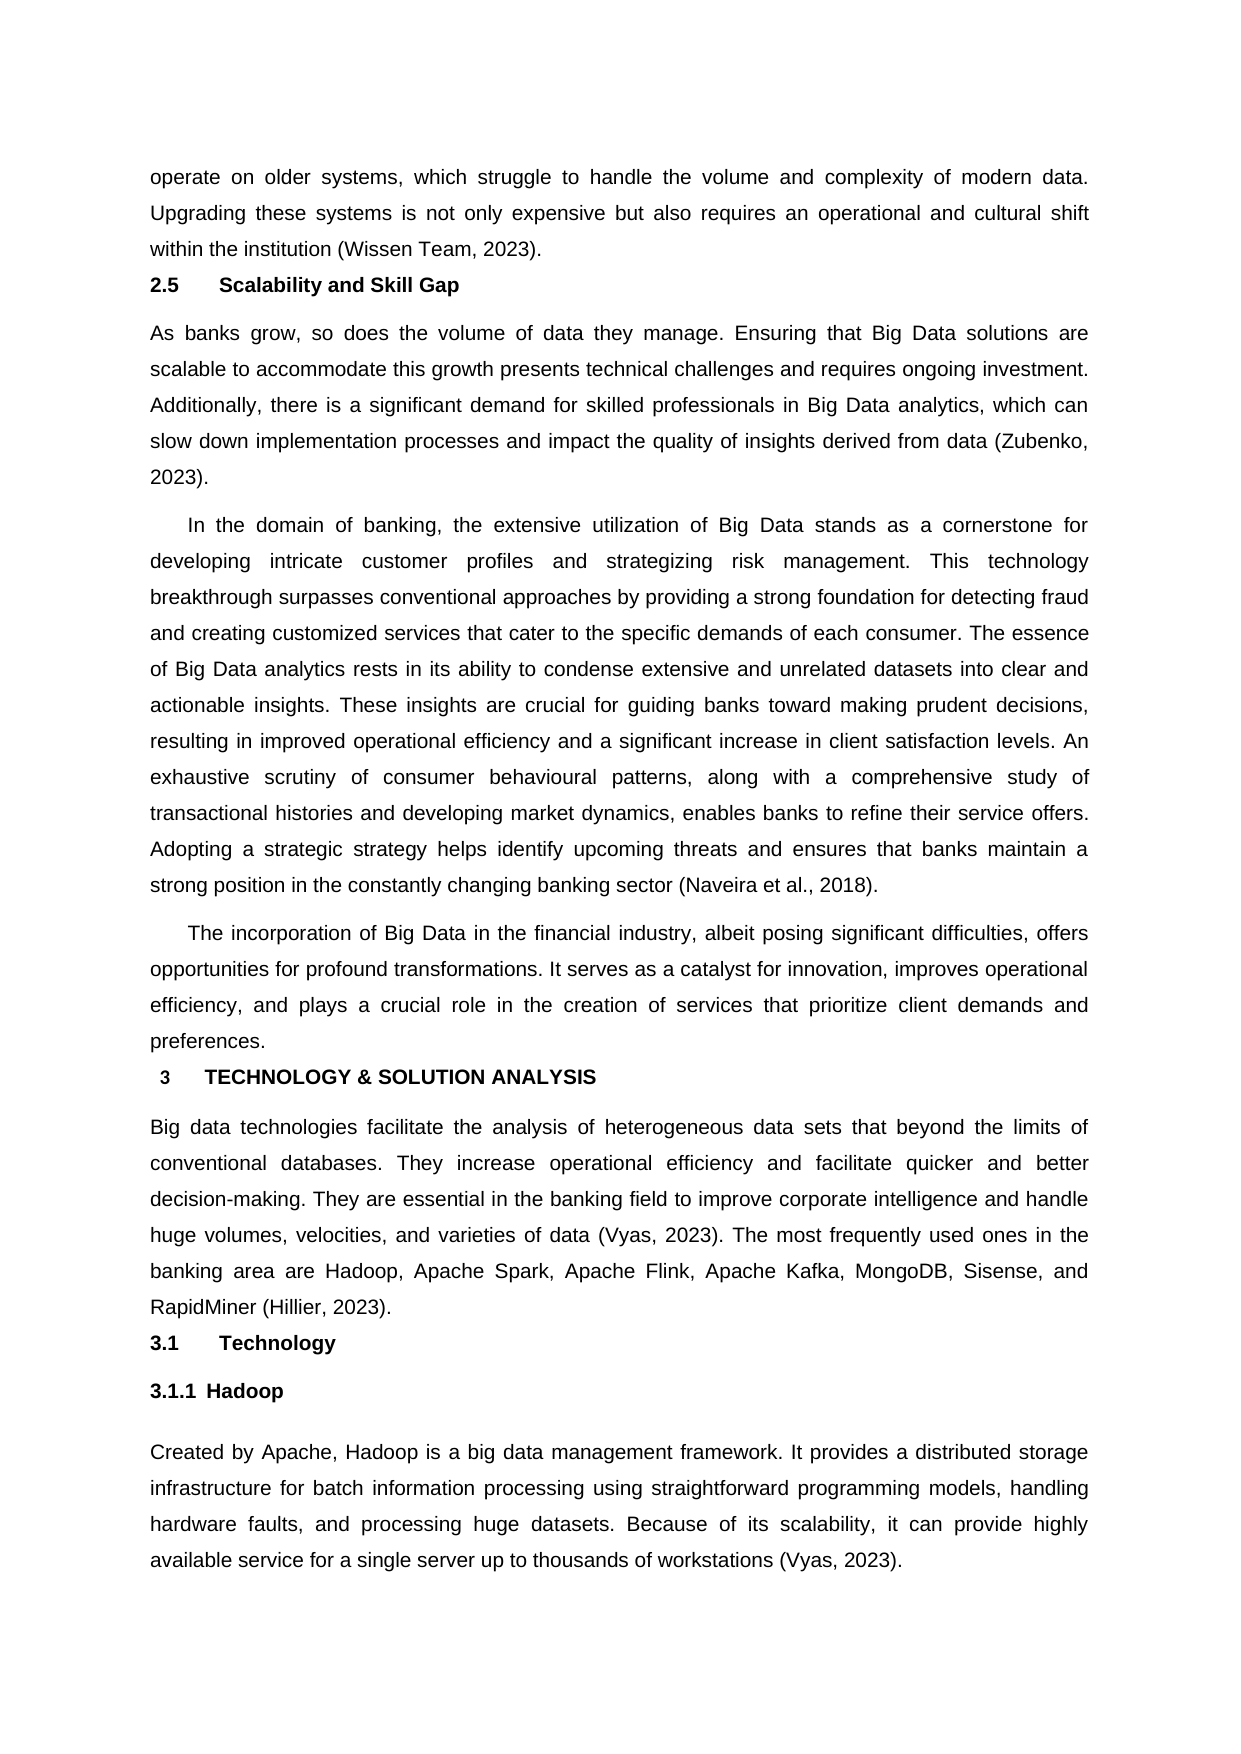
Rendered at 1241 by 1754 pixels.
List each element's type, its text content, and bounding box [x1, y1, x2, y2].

text Created by Apache, Hadoop is a big data management framework. It provides a distributed storage infrastructure for batch information processing using straightforward programming models, handling hardware faults, and processing huge datasets. Because of its scalability, it can provide highly available service for a single server up to thousands of workstations (Vyas, 2023). [150, 1440, 1090, 1572]
subtitle Scalability and Skill Gap [150, 272, 1090, 296]
text In the domain of banking, the extensive utilization of Big Data stands as a cornerstone for developing intricate customer profiles and strategizing risk management. This technology breakthrough surpasses conventional approaches by providing a strong foundation for detecting fraud and creating customized services that cater to the specific demands of each consumer. The essence of Big Data analytics rests in its ability to condense extensive and unrelated datasets into clear and actionable insights. These insights are crucial for guiding banks toward making prudent decisions, resulting in improved operational efficiency and a significant increase in client satisfaction levels. An exhaustive scrutiny of consumer behavioural patterns, along with a comprehensive study of transactional histories and developing market dynamics, enables banks to refine their service offers. Adopting a strategic strategy helps identify upcoming threats and ensures that banks maintain a strong position in the constantly changing banking sector (Naveira et al., 2018). [150, 513, 1090, 896]
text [150, 164, 1090, 260]
subtitle TECHNOLOGY & SOLUTION ANALYSIS [159, 1064, 1090, 1090]
subtitle Technology [150, 1331, 1090, 1355]
text The incorporation of Big Data in the financial industry, albeit posing significant difficulties, offers opportunities for profound transformations. It serves as a catalyst for innovation, improves operational efficiency, and plays a crucial role in the creation of services that prioritize client demands and preferences. [150, 921, 1090, 1053]
text Big data technologies facilitate the analysis of heterogeneous data sets that beyond the limits of conventional databases. They increase operational efficiency and facilitate quicker and better decision-making. They are essential in the banking field to improve corporate intelligence and handle huge volumes, velocities, and varieties of data (Vyas, 2023). The most frequently used ones in the banking area are Hadoop, Apache Spark, Apache Flink, Apache Kafka, MongoDB, Sisense, and RapidMiner (Hillier, 2023). [150, 1115, 1090, 1319]
subtitle Hadoop [150, 1379, 1090, 1403]
text As banks grow, so does the volume of data they manage. Ensuring that Big Data solutions are scalable to accommodate this growth presents technical challenges and requires ongoing investment. Additionally, there is a significant demand for skilled professionals in Big Data analytics, which can slow down implementation processes and impact the quality of insights derived from data (Zubenko, 2023). [150, 321, 1090, 488]
